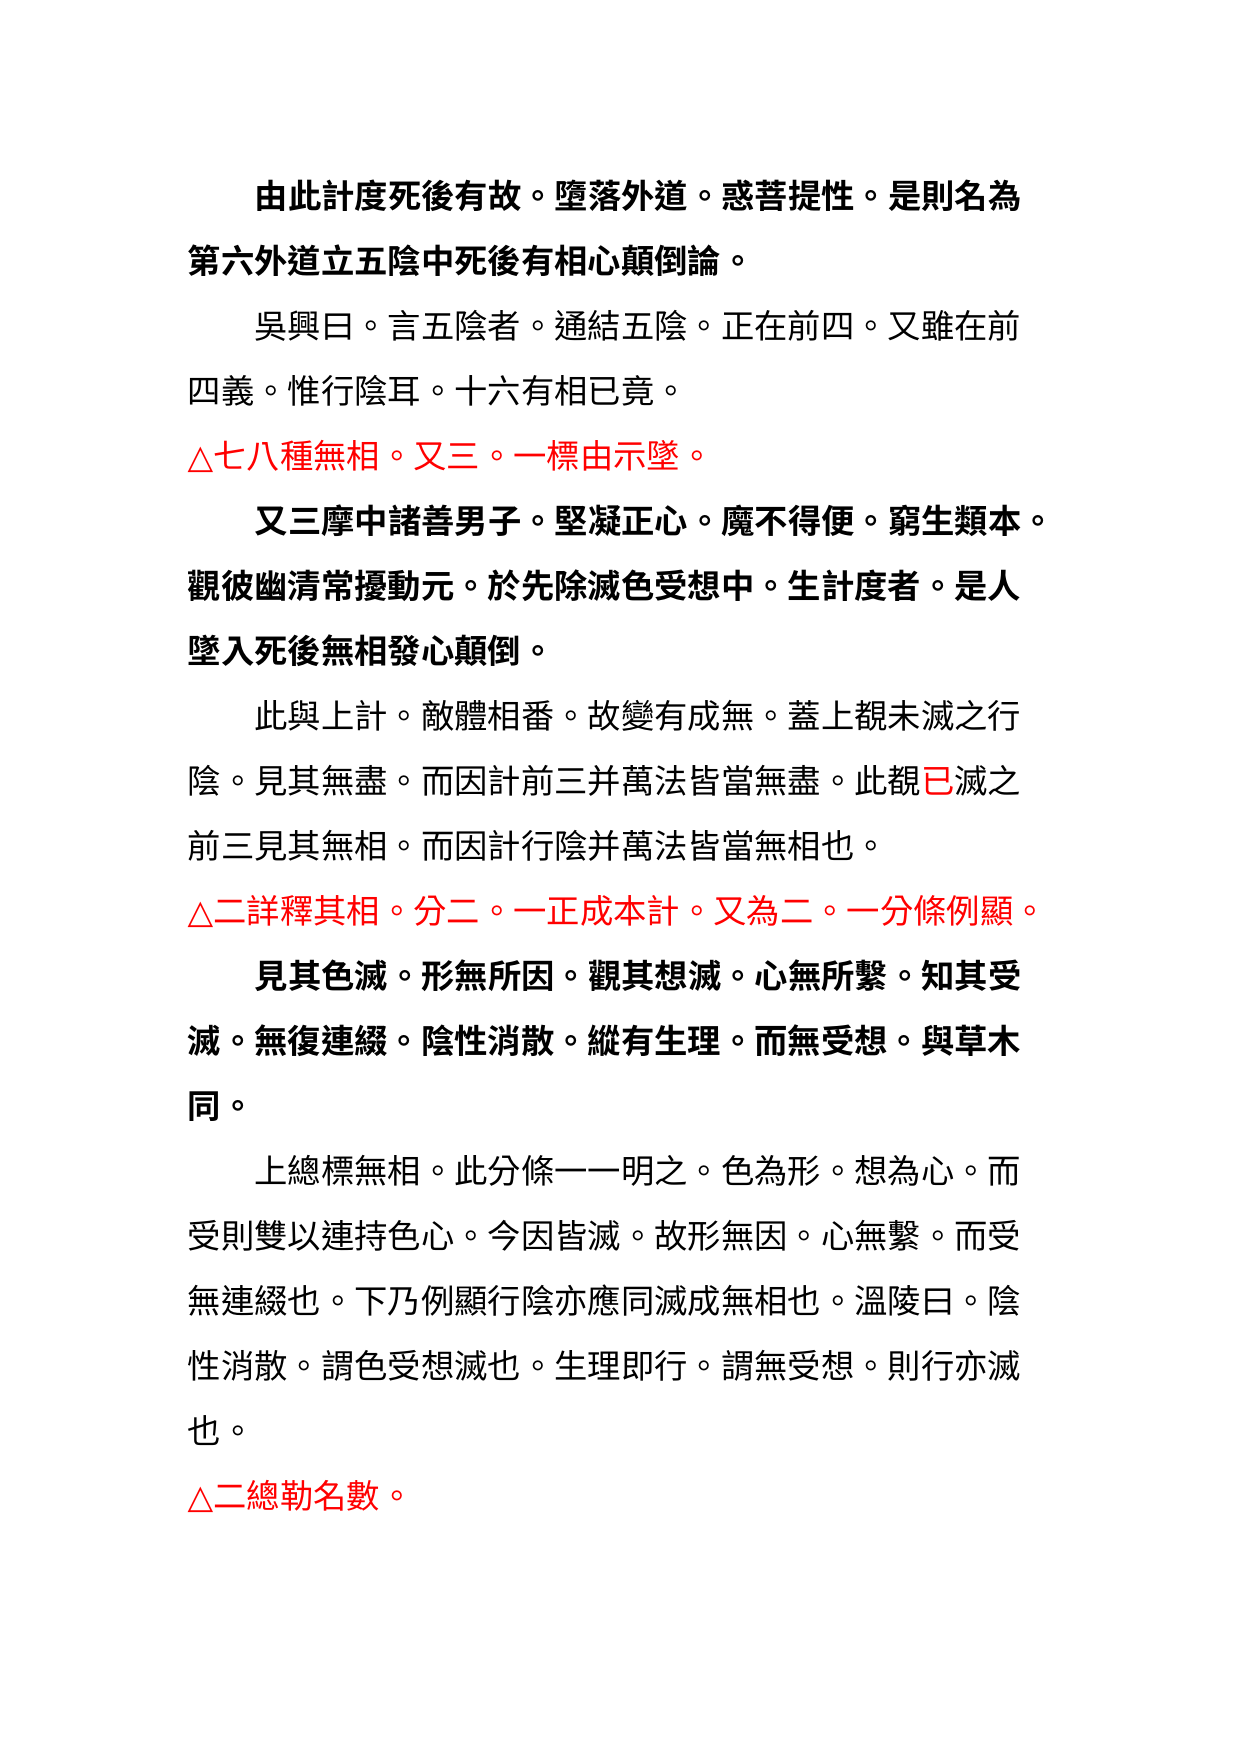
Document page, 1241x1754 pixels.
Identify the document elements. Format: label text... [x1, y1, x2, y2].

text 此與上計。敵體相番。故變有成無。蓋上覩未滅之行陰。見其無盡。而因計前三并萬法皆當無盡。此覩已滅之前三見其無相。而因計行陰并萬法皆當無相也。 [187, 682, 1053, 877]
text 又三摩中諸善男子。堅凝正心。魔不得便。窮生類本。觀彼幽清常擾動元。於先除滅色受想中。生計度者。是人墜入死後無相發心顛倒。 [187, 487, 1053, 682]
text 見其色滅。形無所因。觀其想滅。心無所繫。知其受滅。無復連綴。陰性消散。縱有生理。而無受想。與草木同。 [187, 942, 1053, 1137]
text △二總勒名數。 [187, 1462, 1053, 1527]
text △七八種無相。又三。一標由示墜。 [187, 422, 1053, 487]
text △二詳釋其相。分二。一正成本計。又為二。一分條例顯。 [187, 877, 1053, 942]
text 上總標無相。此分條一一明之。色為形。想為心。而受則雙以連持色心。今因皆滅。故形無因。心無繫。而受無連綴也。下乃例顯行陰亦應同滅成無相也。溫陵曰。陰性消散。謂色受想滅也。生理即行。謂無受想。則行亦滅也。 [187, 1137, 1053, 1462]
text 吳興曰。言五陰者。通結五陰。正在前四。又雖在前四義。惟行陰耳。十六有相已竟。 [187, 292, 1053, 422]
text 由此計度死後有故。墮落外道。惑菩提性。是則名為第六外道立五陰中死後有相心顛倒論。 [187, 162, 1053, 292]
